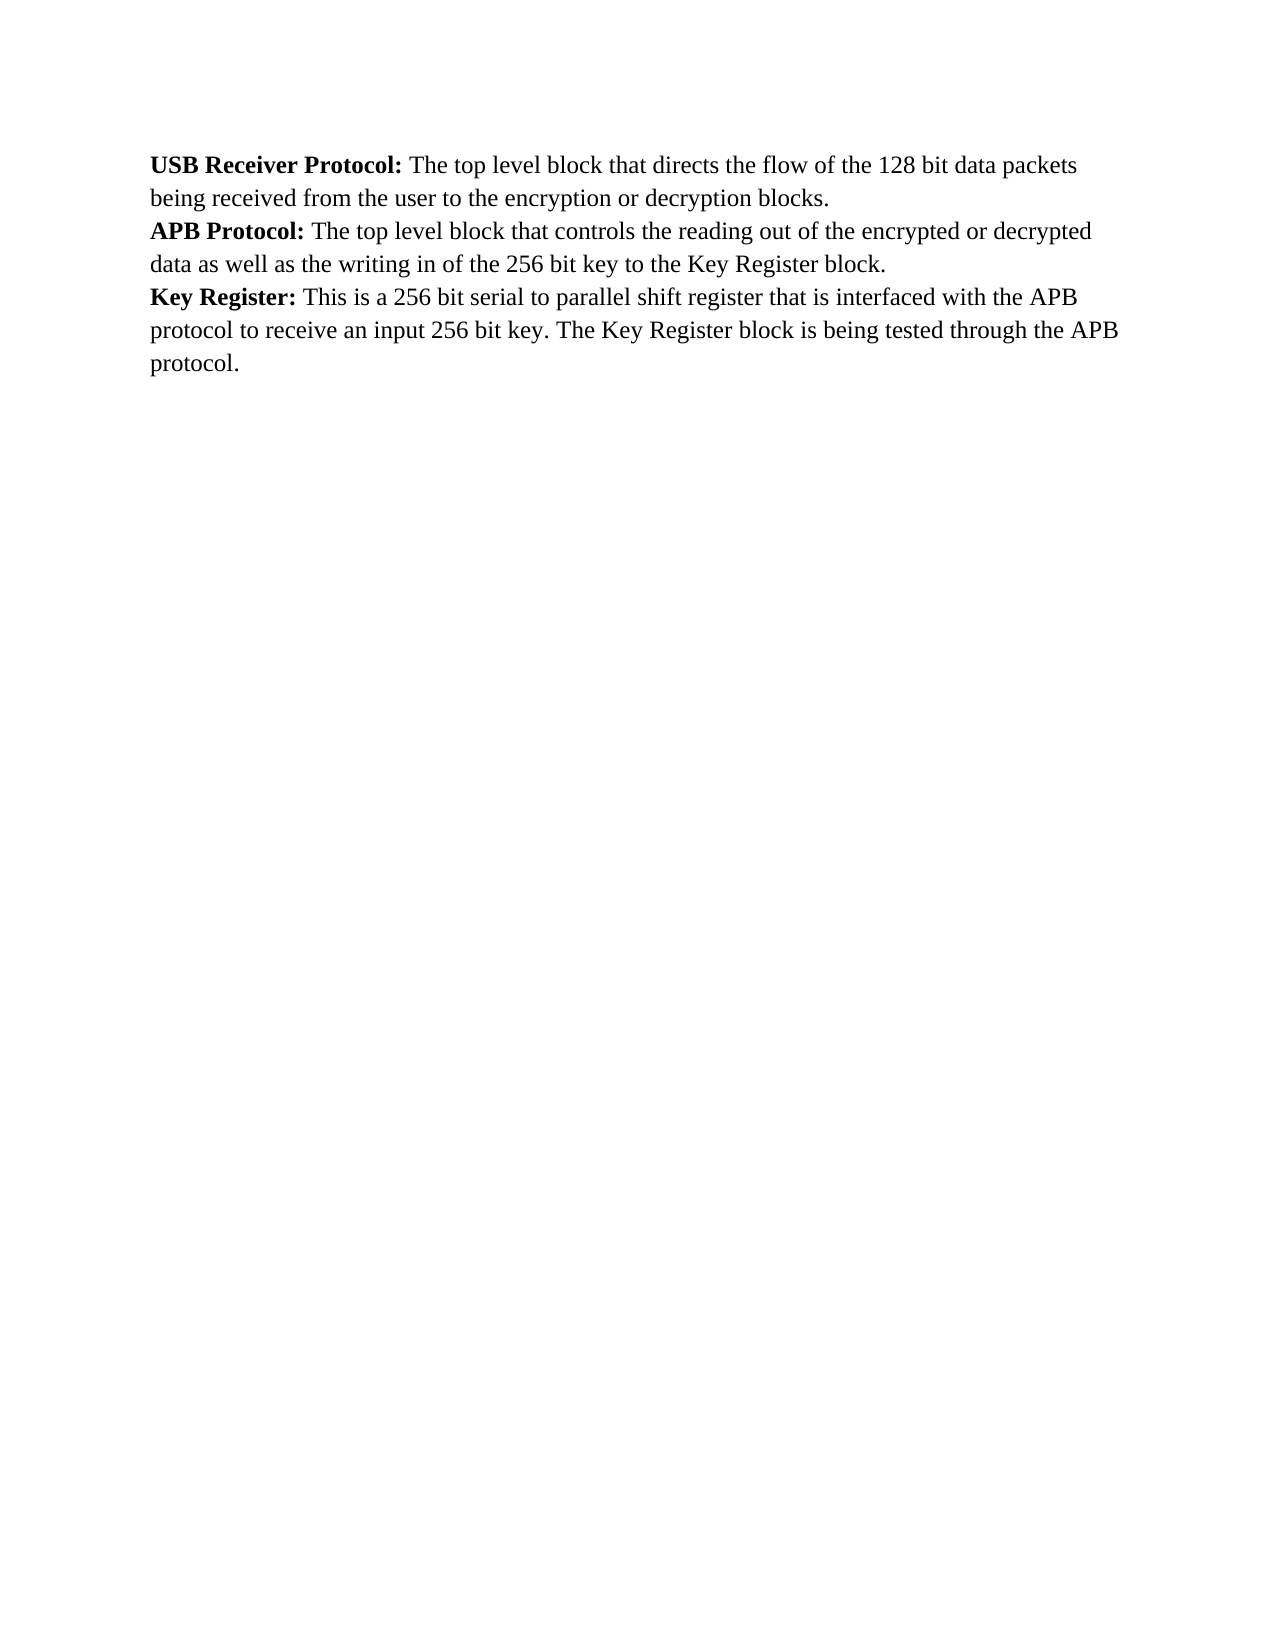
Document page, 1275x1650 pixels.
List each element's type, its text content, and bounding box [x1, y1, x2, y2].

text Key Register: This is a 256 bit serial to parallel shift register that is interfaced with the APB protocol to receive an input 256 bit key. The Key Register block is being tested through the APB protocol. [150, 282, 1125, 377]
text APB Protocol: The top level block that controls the reading out of the encrypted or decrypted data as well as the writing in of the 256 bit key to the Key Register block. [150, 216, 1125, 278]
text USB Receiver Protocol: The top level block that directs the flow of the 128 bit data packets being received from the user to the encryption or decryption blocks. [150, 150, 1125, 212]
